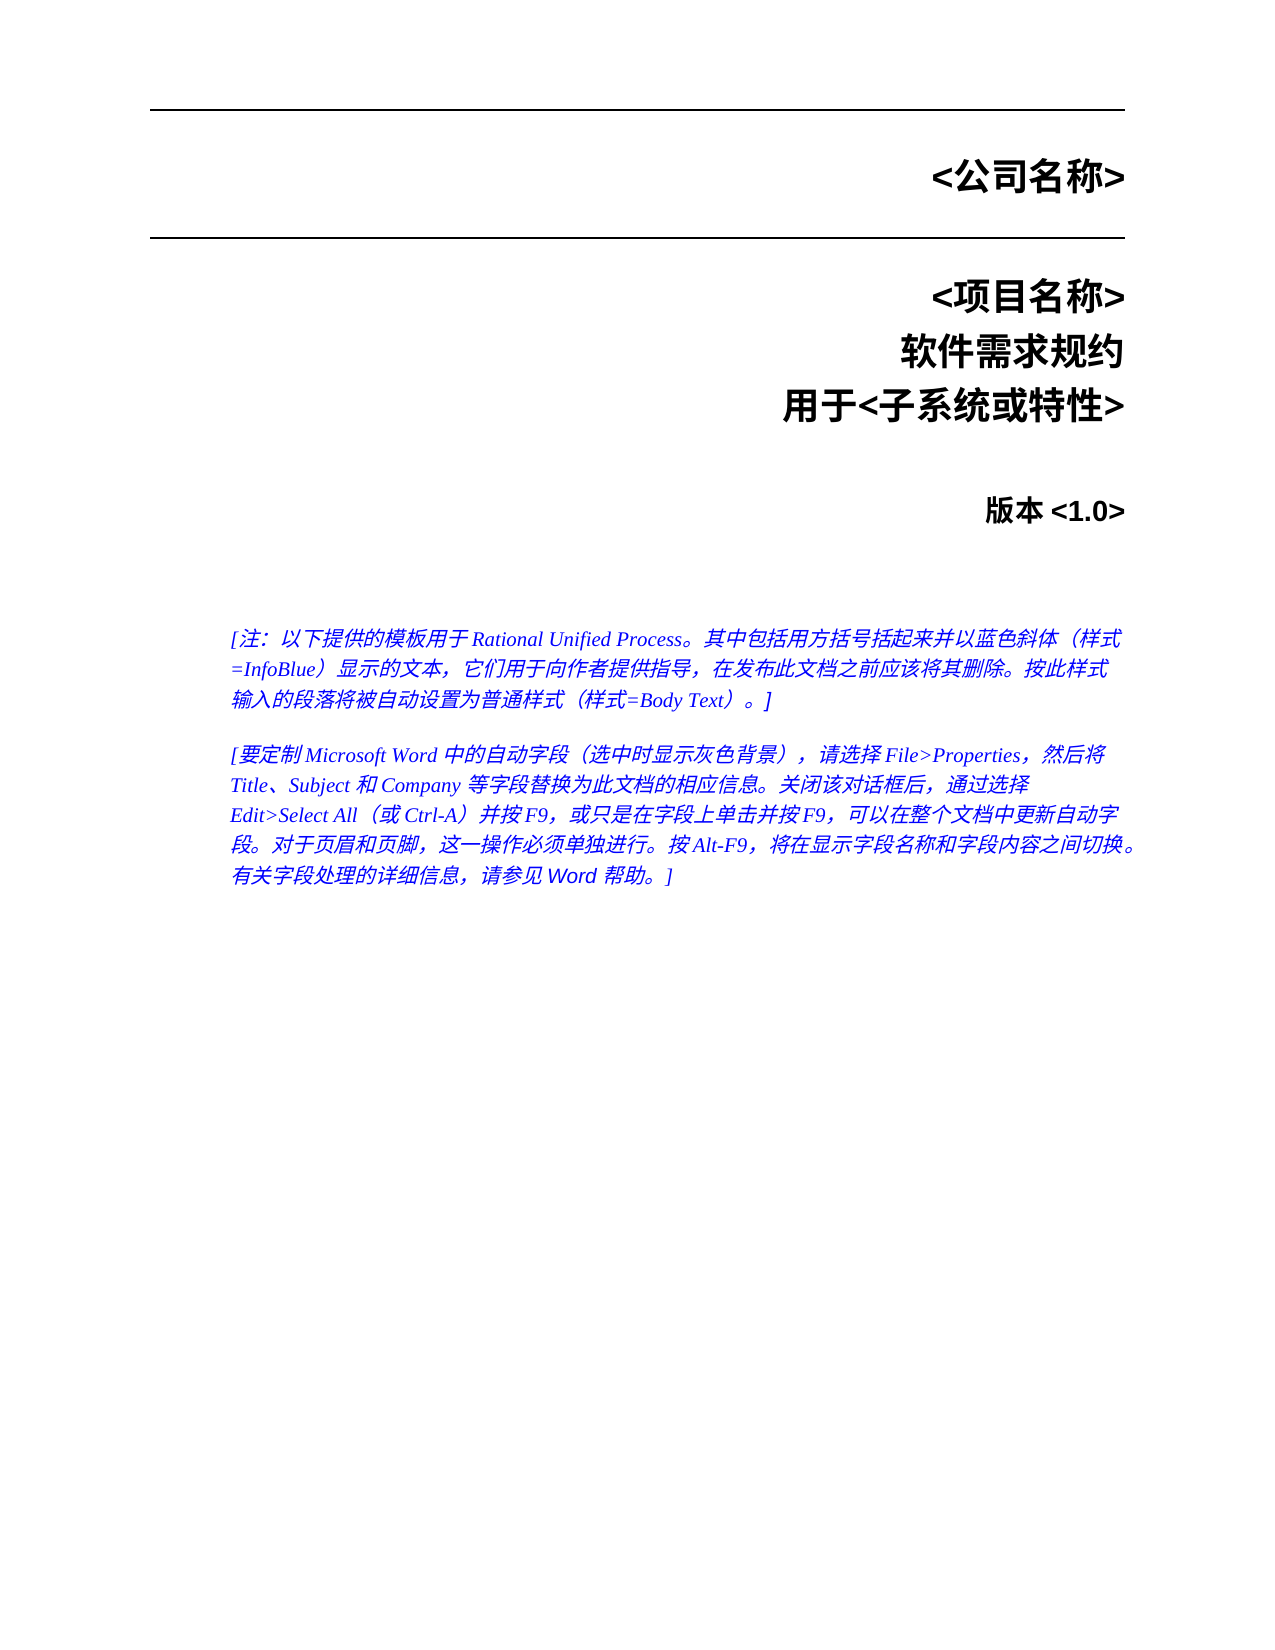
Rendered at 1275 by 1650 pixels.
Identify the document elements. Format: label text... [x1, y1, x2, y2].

text [注：以下提供的模板用于 Rational Unified Process。其中包括用方括号括起来并以蓝色斜体（样式=InfoBlue）显示的文本，它们用于向作者提供指导，在发布此文档之前应该将其删除。按此样式输入的段落将被自动设置为普通样式（样式=Body Text）。] [230, 622, 1125, 713]
text [要定制 Microsoft Word 中的自动字段（选中时显示灰色背景），请选择 File>Properties，然后将 Title、Subject 和 Company 等字段替换为此文档的相应信息。关闭该对话框后，通过选择 Edit>Select All（或 Ctrl-A）并按 F9，或只是在字段上单击并按 F9，可以在整个文档中更新自动字段。对于页眉和页脚，这一操作必须单独进行。按 Alt-F9，将在显示字段名称和字段内容之间切换。有关字段处理的详细信息，请参见 Word 帮助。] [230, 738, 1125, 889]
title 软件需求规约 [150, 321, 1125, 376]
title 用于<子系统或特性> [150, 376, 1125, 430]
title 版本 <1.0> [150, 487, 1125, 529]
title <项目名称> [150, 267, 1125, 321]
